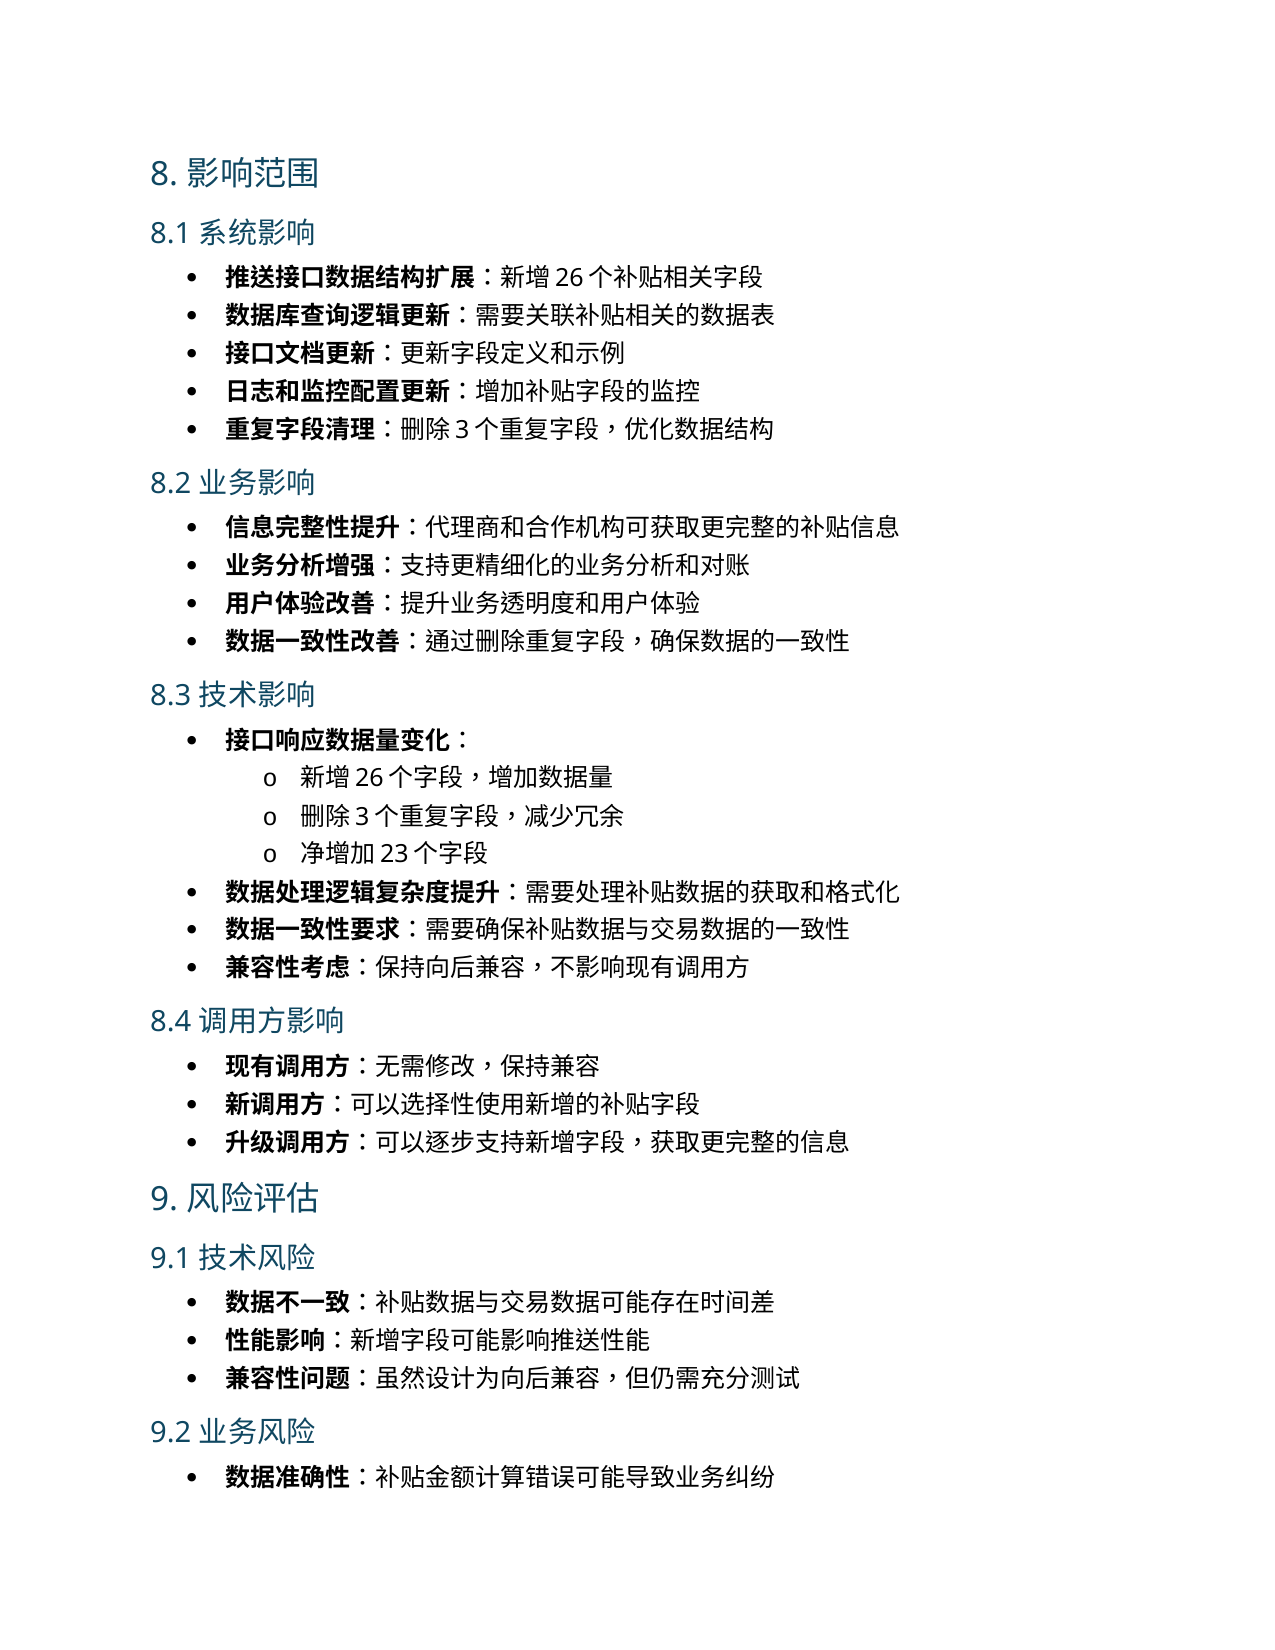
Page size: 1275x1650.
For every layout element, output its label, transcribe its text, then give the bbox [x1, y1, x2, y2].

list 现有调用方：无需修改，保持兼容 [187, 1048, 1125, 1083]
subtitle 9.2 业务风险 [150, 1411, 1125, 1451]
list 删除3个重复字段，减少冗余 [262, 798, 1125, 832]
list 信息完整性提升：代理商和合作机构可获取更完整的补贴信息 [187, 510, 1125, 544]
list 用户体验改善：提升业务透明度和用户体验 [187, 586, 1125, 620]
list 业务分析增强：支持更精细化的业务分析和对账 [187, 548, 1125, 582]
list 新调用方：可以选择性使用新增的补贴字段 [187, 1086, 1125, 1120]
subtitle 8.2 业务影响 [150, 462, 1125, 502]
list 数据库查询逻辑更新：需要关联补贴相关的数据表 [187, 298, 1125, 332]
list 兼容性考虑：保持向后兼容，不影响现有调用方 [187, 950, 1125, 984]
list 数据一致性改善：通过删除重复字段，确保数据的一致性 [187, 623, 1125, 658]
list 接口文档更新：更新字段定义和示例 [187, 336, 1125, 370]
list 净增加23个字段 [262, 836, 1125, 870]
subtitle 8.1 系统影响 [150, 212, 1125, 252]
list 数据不一致：补贴数据与交易数据可能存在时间差 [187, 1285, 1125, 1319]
list 数据处理逻辑复杂度提升：需要处理补贴数据的获取和格式化 [187, 874, 1125, 908]
subtitle 8.4 调用方影响 [150, 1001, 1125, 1040]
subtitle 9. 风险评估 [150, 1175, 1125, 1220]
list 重复字段清理：删除3个重复字段，优化数据结构 [187, 411, 1125, 445]
list 接口响应数据量变化： [187, 722, 1125, 756]
list 日志和监控配置更新：增加补贴字段的监控 [187, 373, 1125, 408]
list 兼容性问题：虽然设计为向后兼容，但仍需充分测试 [187, 1361, 1125, 1395]
subtitle 9.1 技术风险 [150, 1237, 1125, 1277]
list 数据准确性：补贴金额计算错误可能导致业务纠纷 [187, 1459, 1125, 1493]
subtitle 8. 影响范围 [150, 150, 1125, 195]
list 推送接口数据结构扩展：新增26个补贴相关字段 [187, 260, 1125, 294]
list 数据一致性要求：需要确保补贴数据与交易数据的一致性 [187, 912, 1125, 946]
subtitle 8.3 技术影响 [150, 674, 1125, 714]
list 新增26个字段，增加数据量 [262, 760, 1125, 794]
list 性能影响：新增字段可能影响推送性能 [187, 1323, 1125, 1357]
list 升级调用方：可以逐步支持新增字段，获取更完整的信息 [187, 1124, 1125, 1158]
